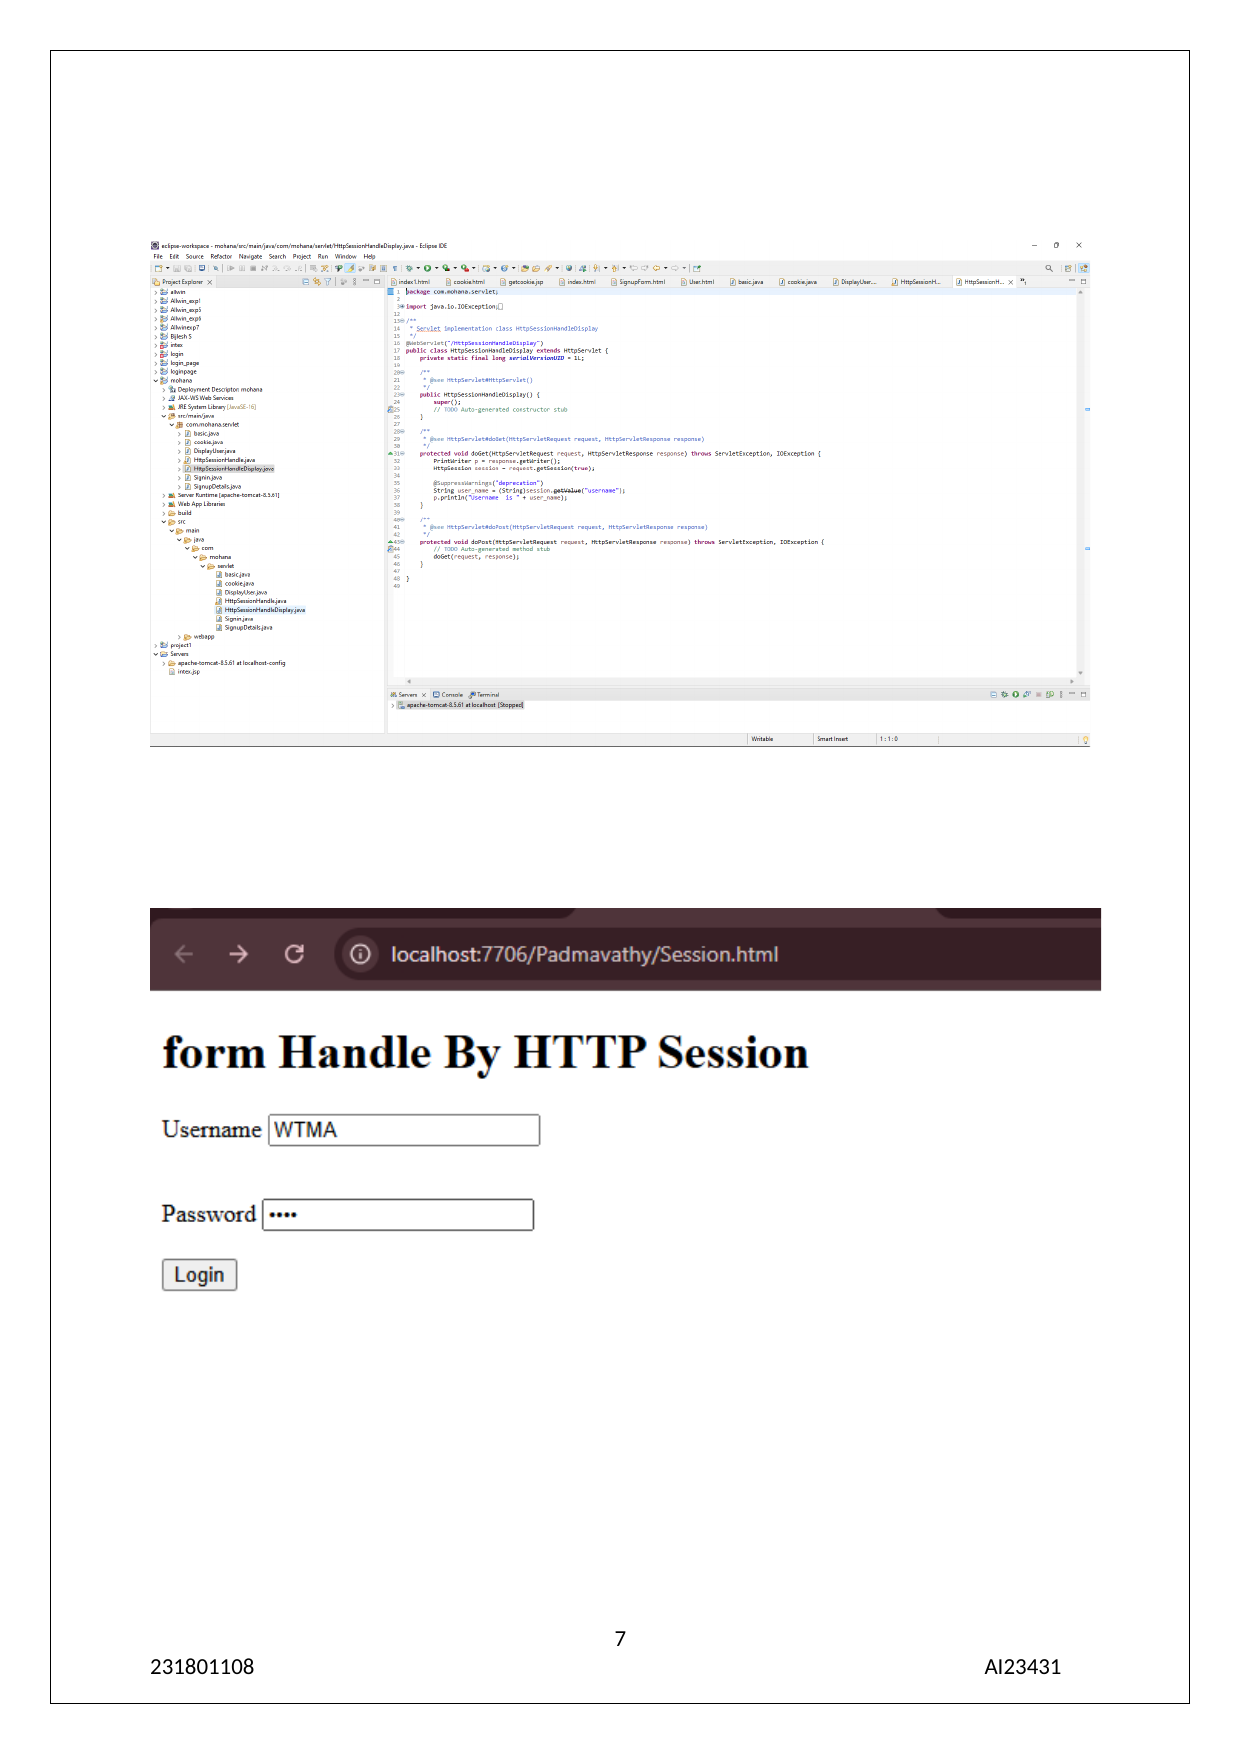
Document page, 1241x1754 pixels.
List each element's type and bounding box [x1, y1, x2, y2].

picture [150, 908, 1102, 1496]
picture [150, 240, 1091, 747]
